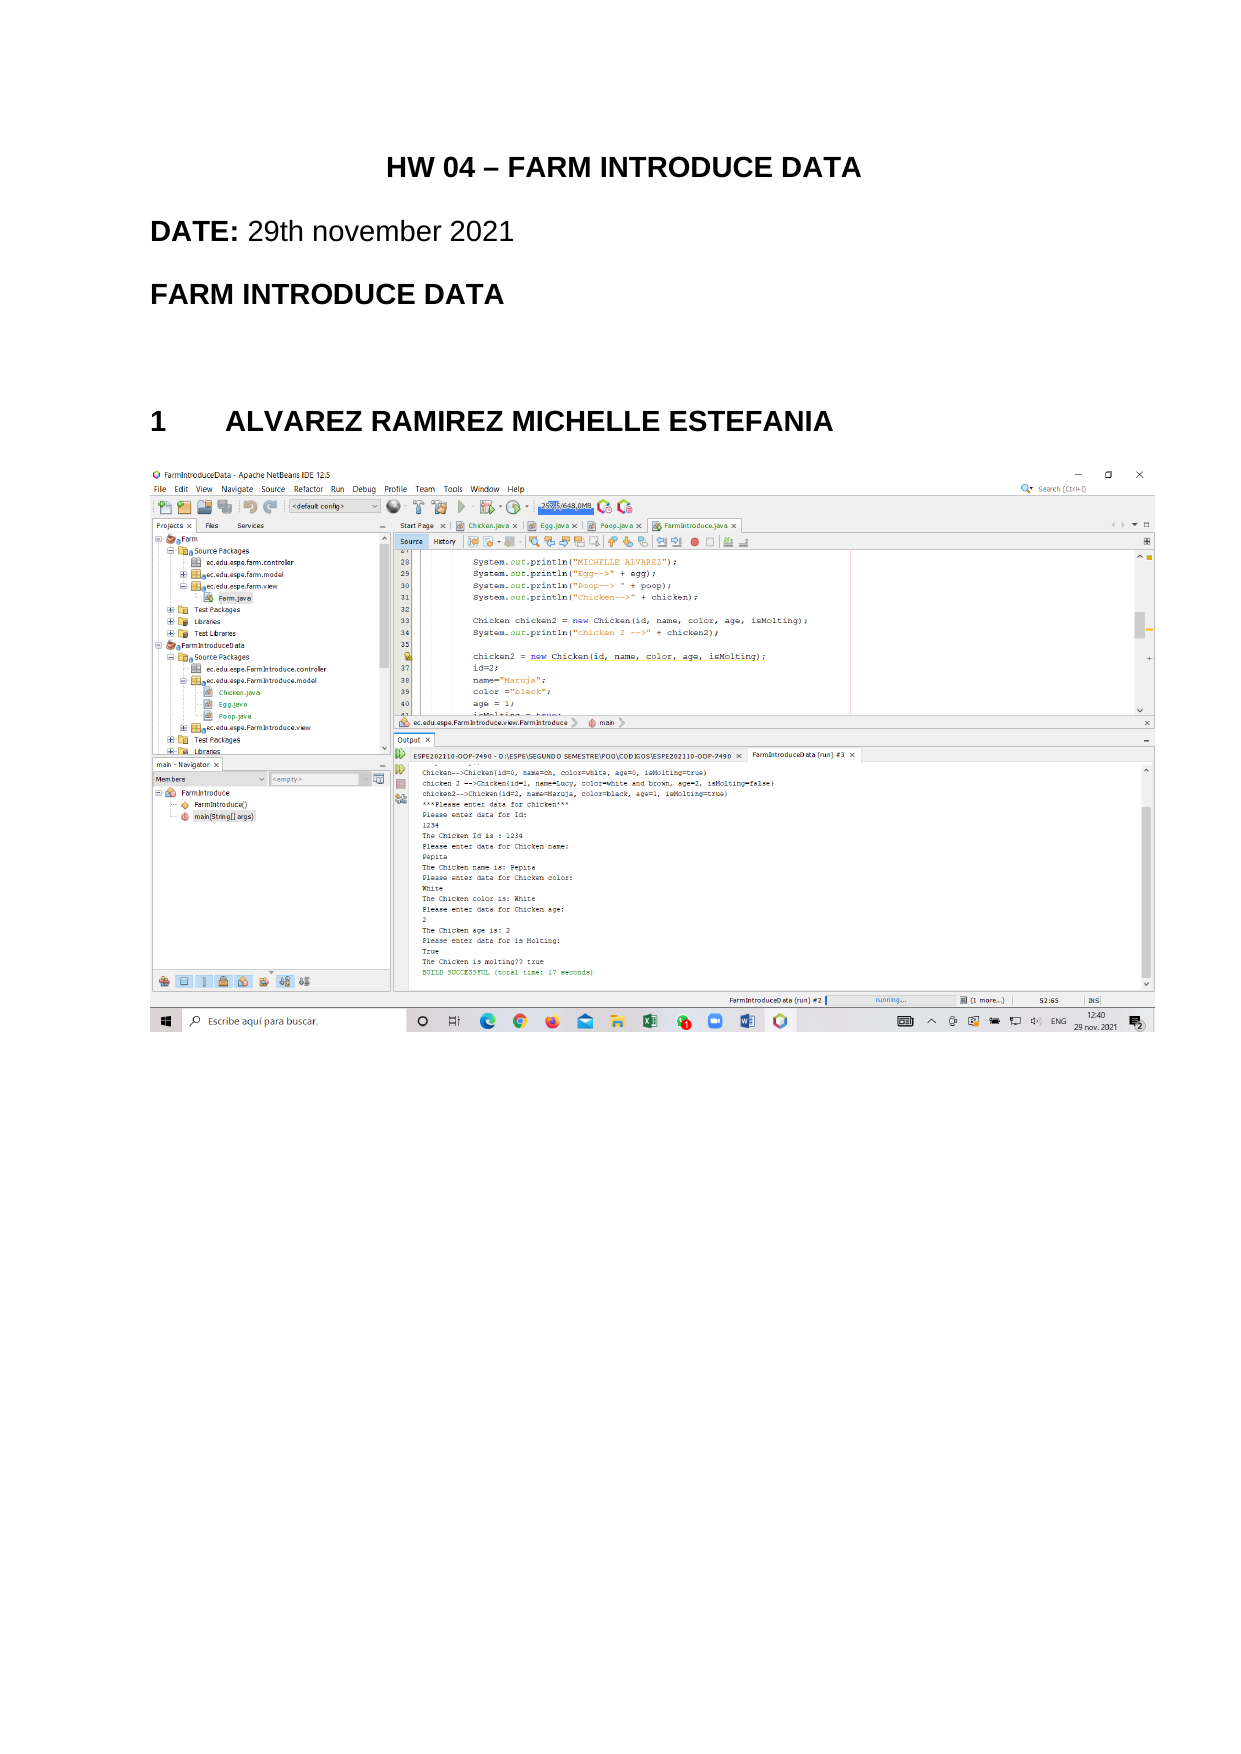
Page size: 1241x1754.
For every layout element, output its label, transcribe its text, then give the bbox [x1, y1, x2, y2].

text FARM INTRODUCE DATA [150, 277, 1090, 311]
text 1 ALVAREZ RAMIREZ MICHELLE ESTEFANIA [150, 404, 1090, 438]
text HW 04 – FARM INTRODUCE DATA [150, 150, 1090, 183]
text DATE: 29th november 2021 [150, 213, 1090, 247]
picture [150, 467, 1155, 1032]
